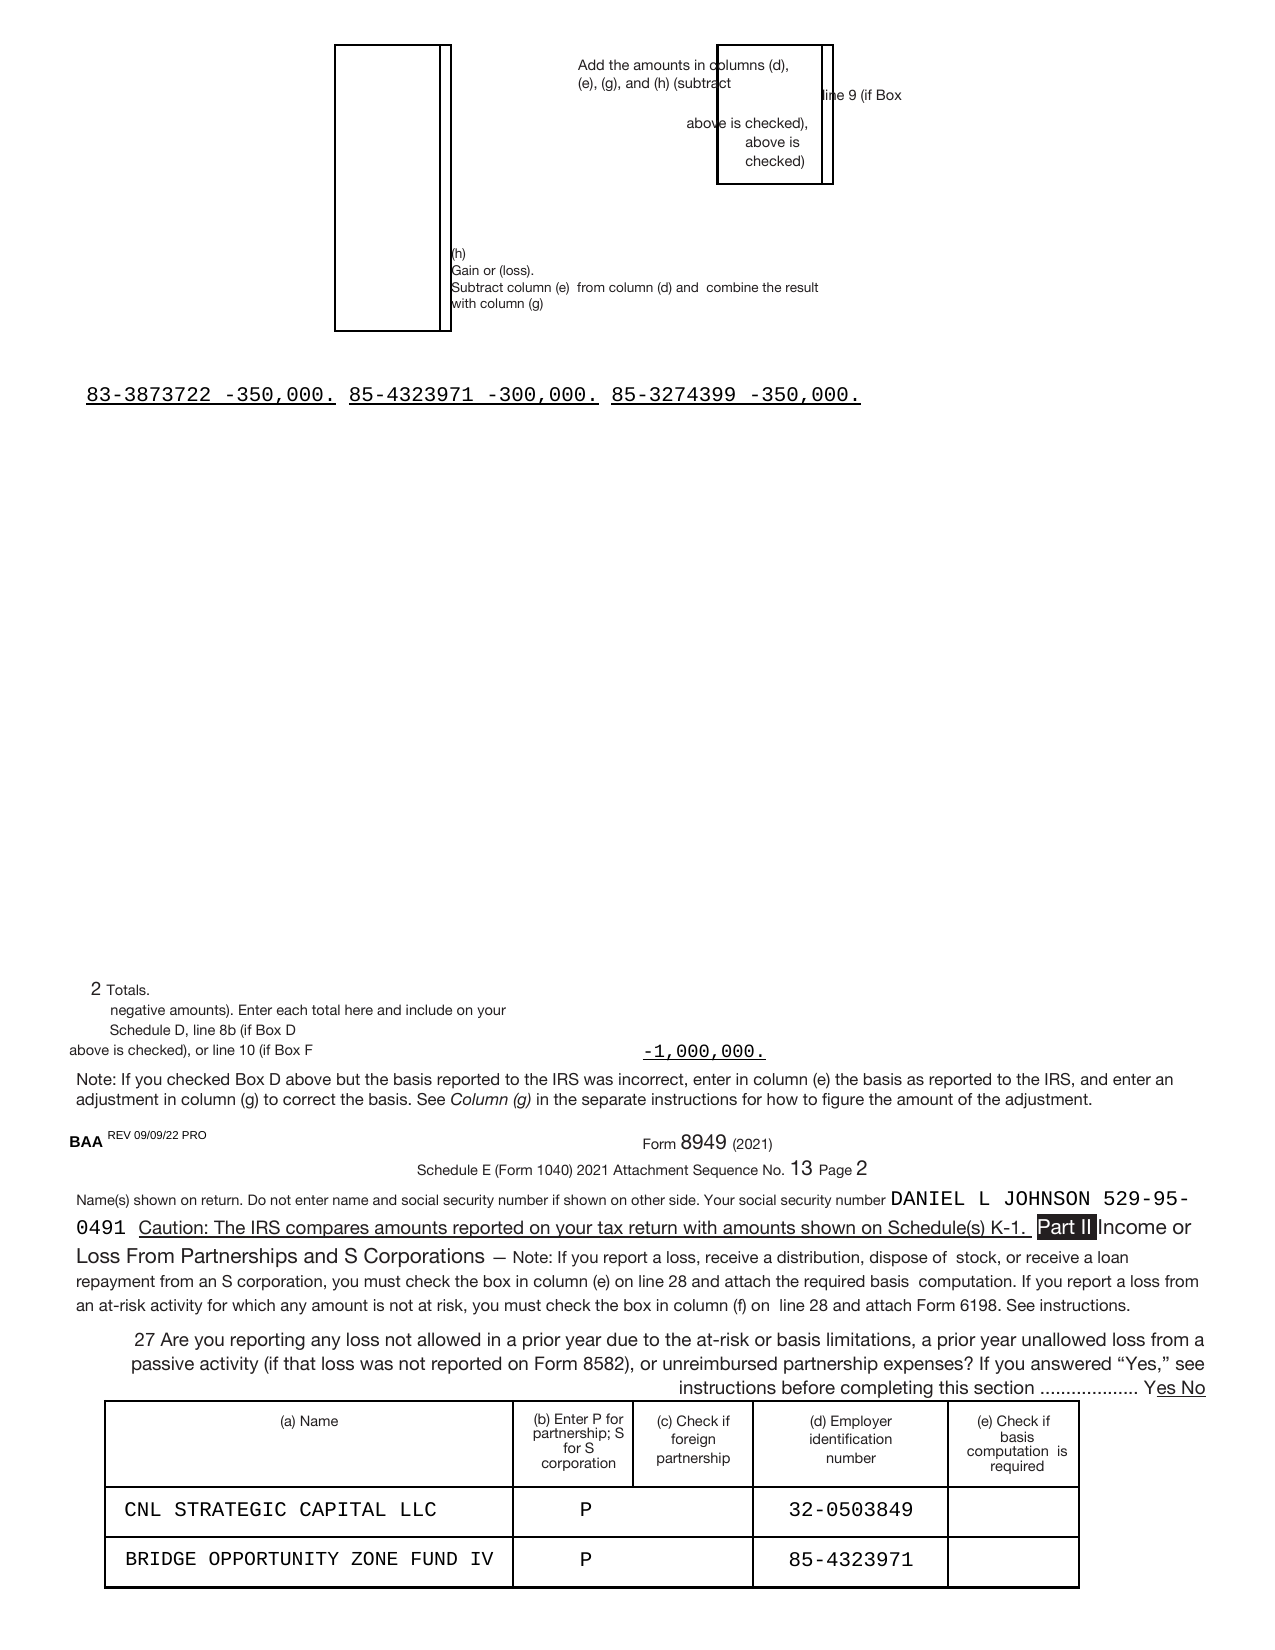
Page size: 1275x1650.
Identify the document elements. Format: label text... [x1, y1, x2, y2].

text 2 Totals. [91, 977, 1215, 1001]
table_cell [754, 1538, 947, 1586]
text Schedule D, line 8b (if Box D [109, 1022, 1215, 1040]
text negative amounts). Enter each total here and include on your [110, 1002, 1215, 1020]
text -1,000,000. [642, 1041, 1215, 1063]
text (h) [452, 245, 833, 262]
text Subtract column (e) from column (d) and combine the result with column (g) [452, 279, 833, 313]
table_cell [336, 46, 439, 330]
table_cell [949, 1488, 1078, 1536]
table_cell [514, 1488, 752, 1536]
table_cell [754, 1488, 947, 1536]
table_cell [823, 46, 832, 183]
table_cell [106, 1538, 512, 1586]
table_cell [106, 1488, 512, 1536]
text BAA REV 09/09/22 PRO [69, 1129, 642, 1152]
text 83-3873722 -350,000. 85-4323971 -300,000. 85-3274399 -350,000. [86, 384, 1191, 407]
text Form 8949 (2021) [642, 1129, 1215, 1155]
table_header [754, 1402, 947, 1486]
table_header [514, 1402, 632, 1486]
text 27 Are you reporting any loss not allowed in a prior year due to the at-risk or basis limitations, a prior year unallowed loss from a passive activity (if that loss was not reported on Form 8582), or unreimbursed partnership expenses? If you answered “Yes,” see instructions before completing this section ................... Yes No [84, 1328, 1205, 1399]
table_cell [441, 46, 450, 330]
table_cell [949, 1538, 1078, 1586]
text Name(s) shown on return. Do not enter name and social security number if shown on other side. Your social security number DANIEL L JOHNSON 529-95-0491 Caution: The IRS compares amounts reported on your tax return with amounts shown on Schedule(s) K-1. Part II Income or Loss From Partnerships and S Corporations — Note: If you report a loss, receive a distribution, dispose of stock, or receive a loan repayment from an S corporation, you must check the box in column (e) on line 28 and attach the required basis computation. If you report a loss from an at-risk activity for which any amount is not at risk, you must check the box in column (f) on line 28 and attach Form 6198. See instructions. [76, 1188, 1201, 1316]
text above is checked), or line 10 (if Box F [69, 1041, 642, 1060]
text Note: If you checked Box D above but the basis reported to the IRS was incorrect, enter in column (e) the basis as reported to the IRS, and enter an adjustment in column (g) to correct the basis. See Column (g) in the separate instructions for how to figure the amount of the adjustment. [76, 1069, 1205, 1110]
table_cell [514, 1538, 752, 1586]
text Gain or (loss). [452, 262, 833, 279]
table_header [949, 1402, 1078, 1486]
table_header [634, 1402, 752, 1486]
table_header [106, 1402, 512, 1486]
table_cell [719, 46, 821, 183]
text Schedule E (Form 1040) 2021 Attachment Sequence No. 13 Page 2 [69, 1155, 1215, 1181]
